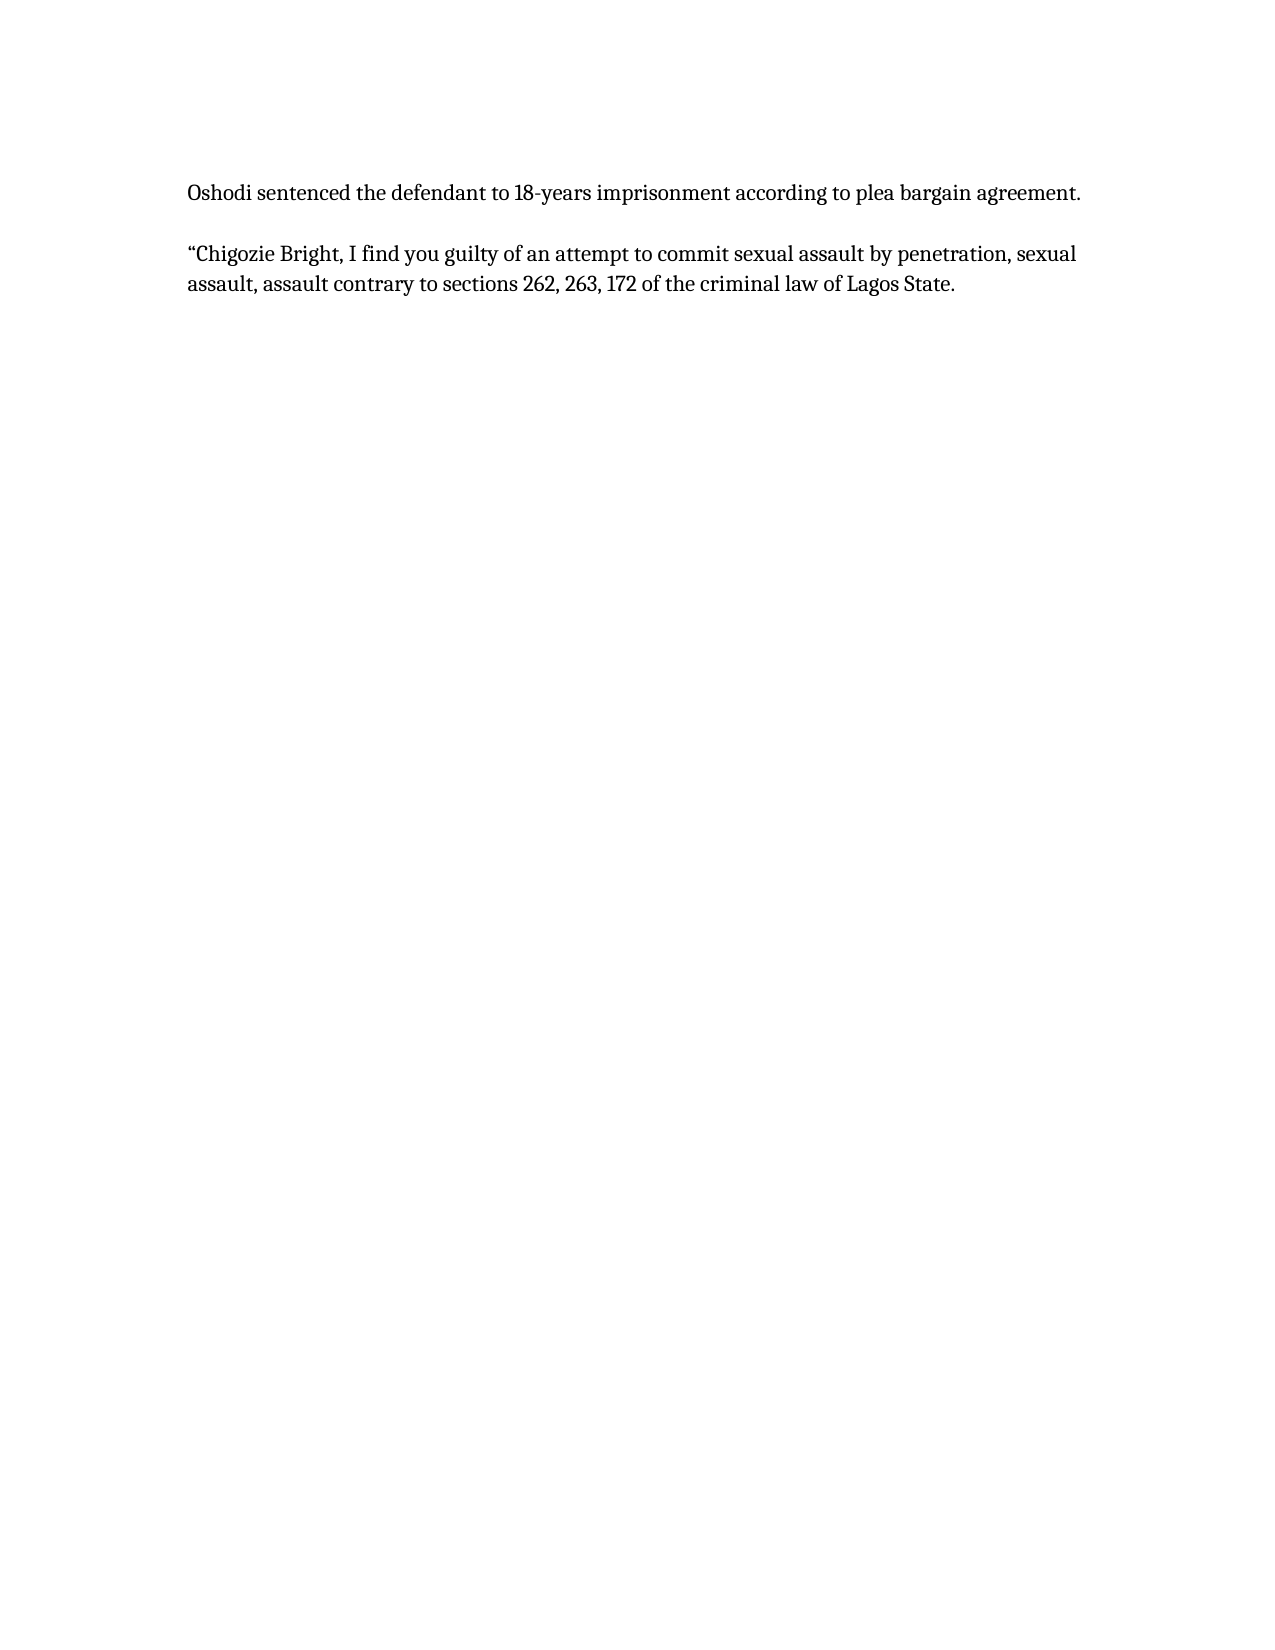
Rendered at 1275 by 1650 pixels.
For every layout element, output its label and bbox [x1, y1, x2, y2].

text [187, 150, 1087, 297]
